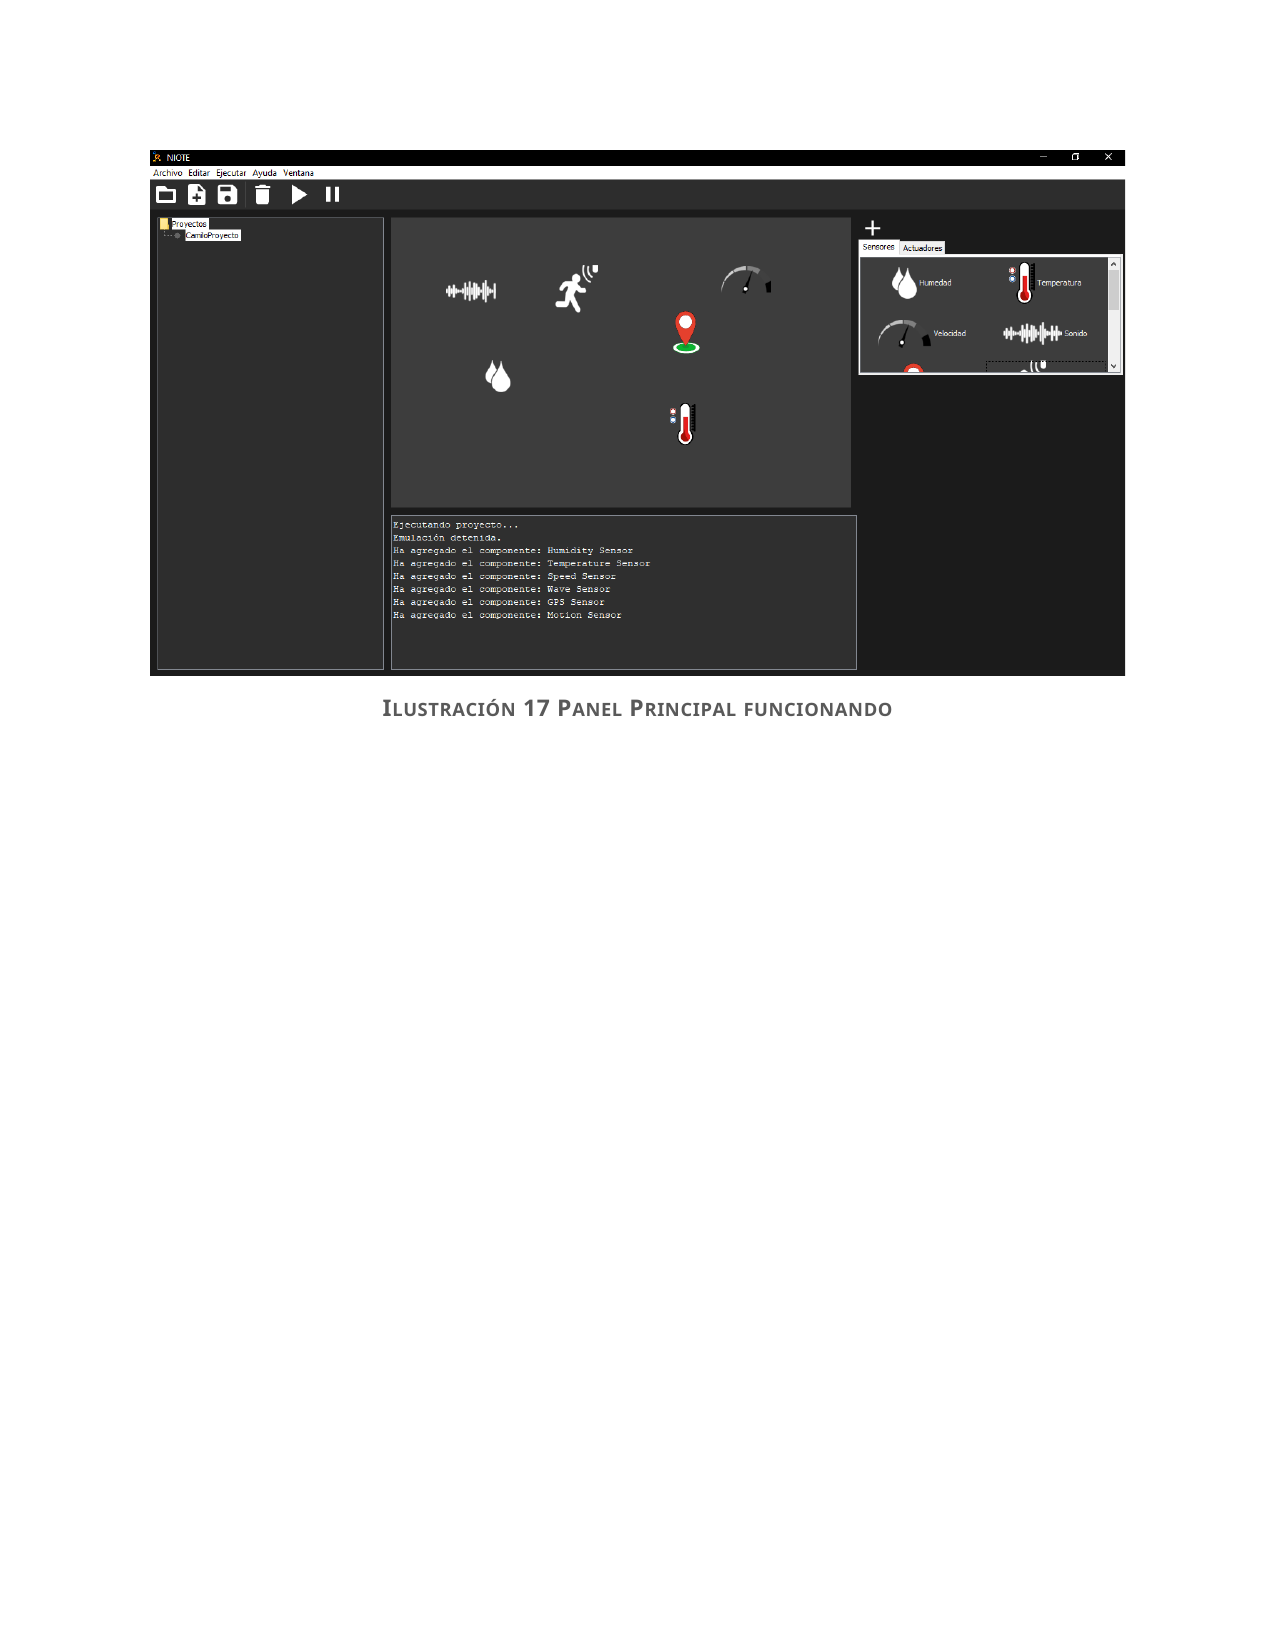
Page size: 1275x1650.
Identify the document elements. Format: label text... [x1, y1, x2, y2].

text Ilustración 17 Panel Principal funcionando [150, 692, 1125, 724]
picture [150, 150, 1125, 676]
